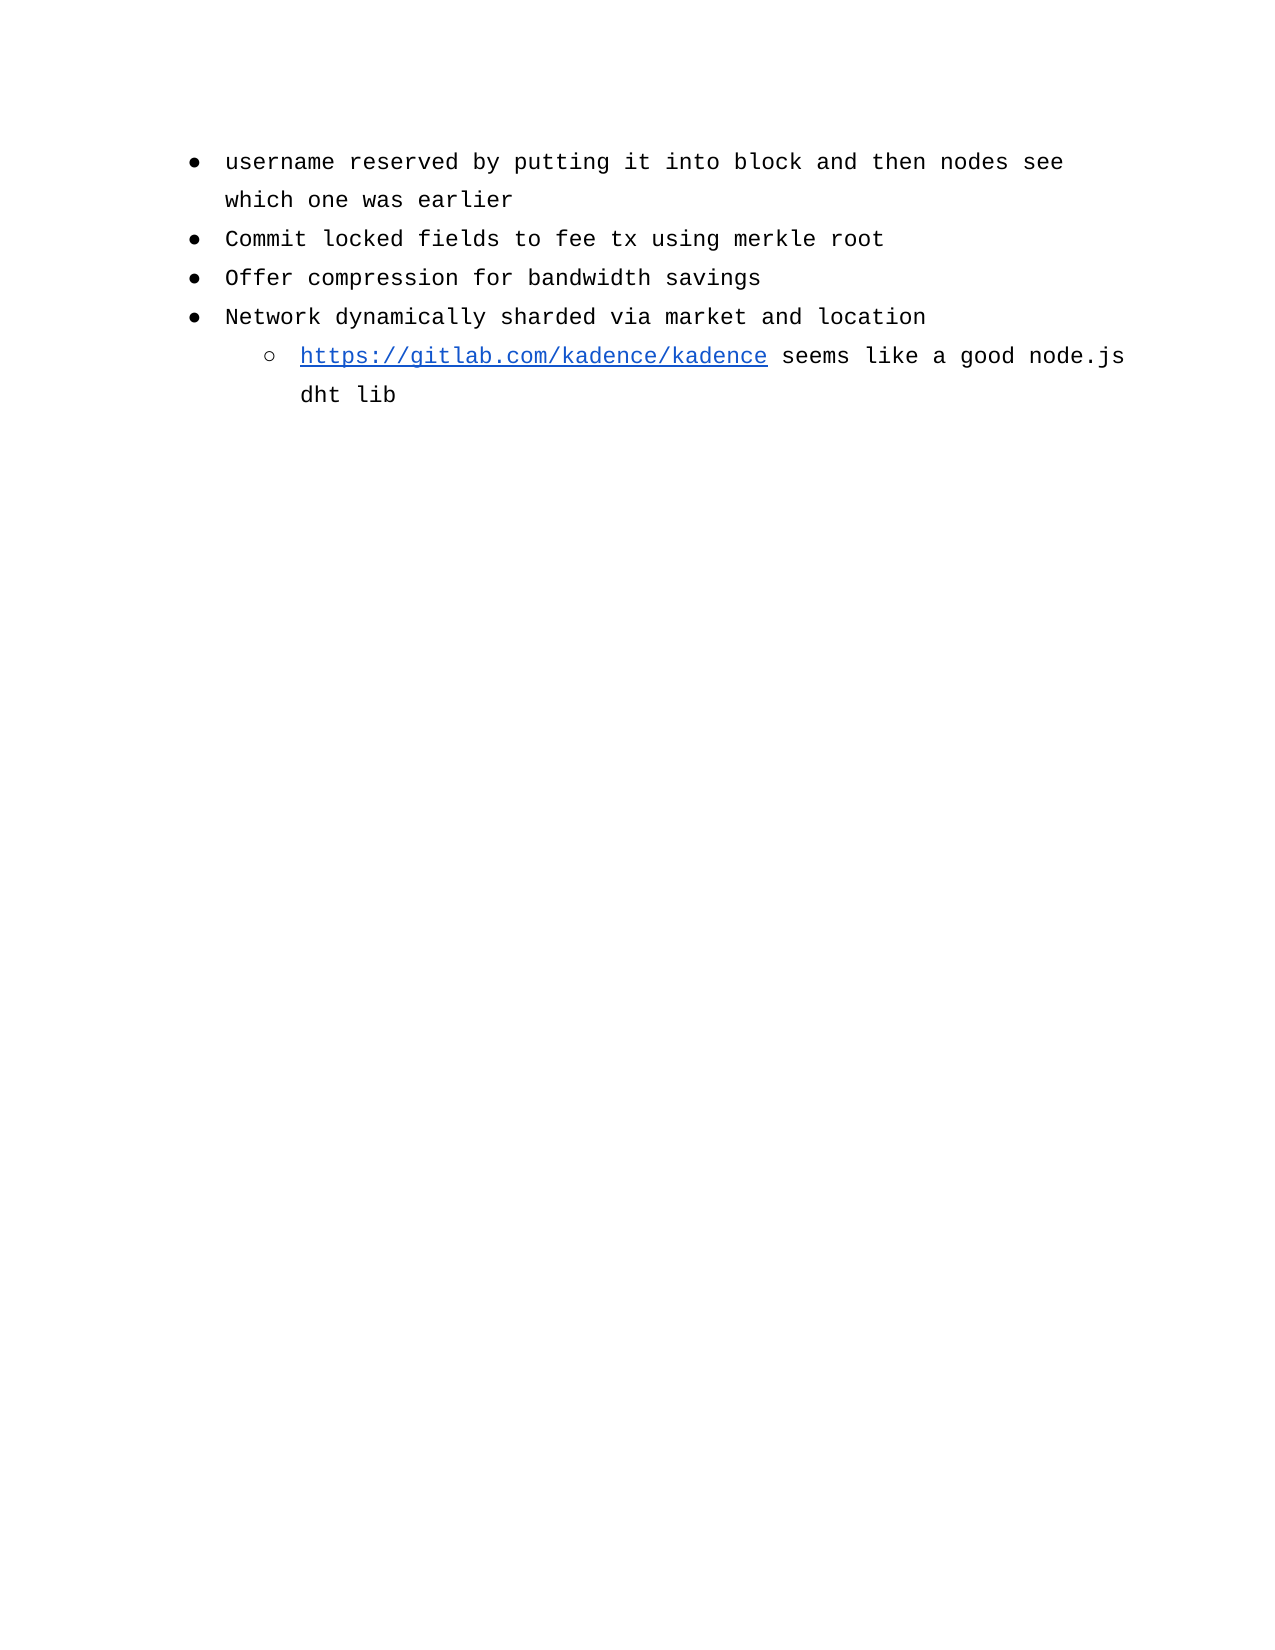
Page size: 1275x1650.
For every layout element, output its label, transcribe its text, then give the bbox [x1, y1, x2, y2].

list Commit locked fields to fee tx using merkle root [187, 228, 1125, 254]
list username reserved by putting it into block and then nodes see which one was earlier [187, 150, 1125, 215]
list Network dynamically sharded via market and location [187, 305, 1125, 331]
list Offer compression for bandwidth savings [187, 267, 1125, 292]
list https://gitlab.com/kadence/kadence seems like a good node.js dht lib [262, 344, 1125, 409]
